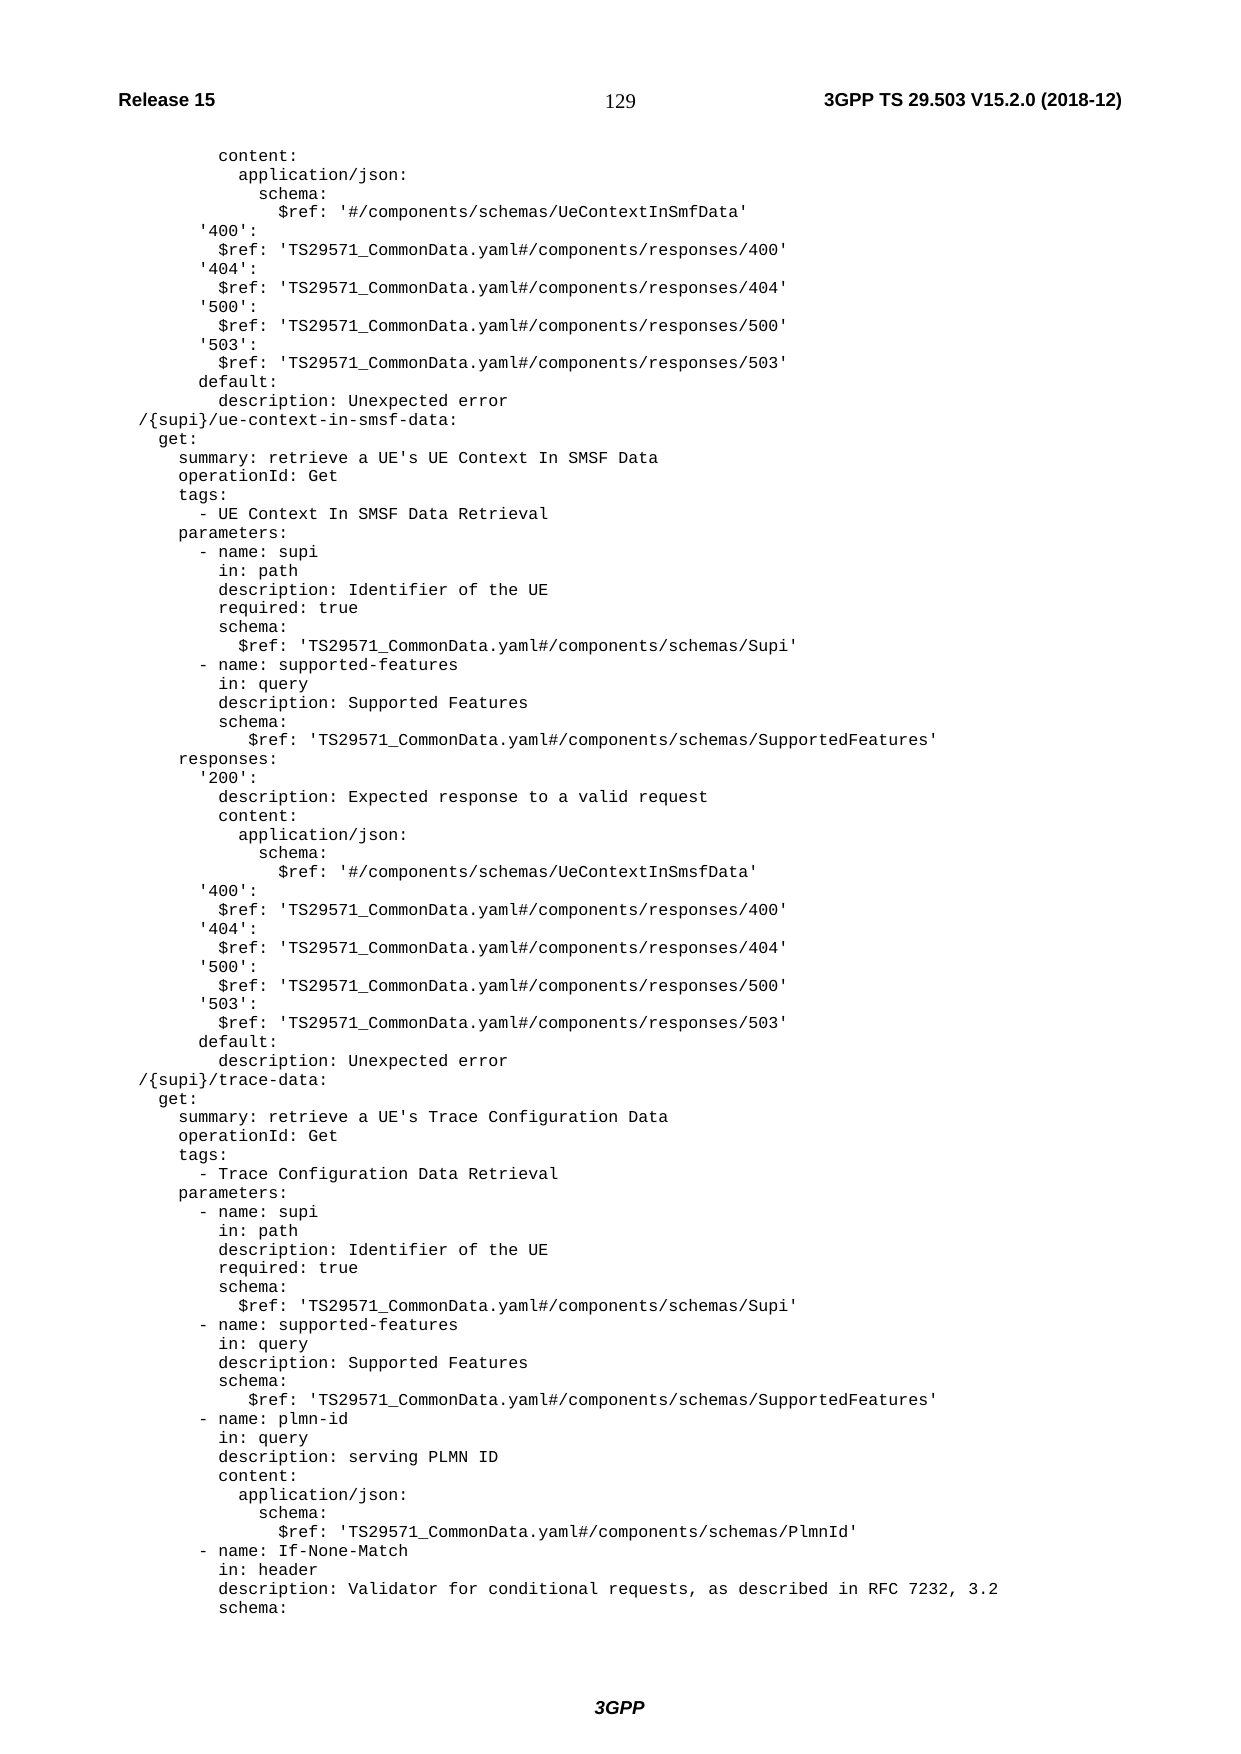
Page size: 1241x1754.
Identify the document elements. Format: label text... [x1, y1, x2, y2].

text $ref: 'TS29571_CommonData.yaml#/components/responses/400' [118, 242, 1122, 261]
text '500': [118, 298, 1122, 317]
text '404': [118, 921, 1122, 939]
text in: query [118, 675, 1122, 694]
text summary: retrieve a UE's UE Context In SMSF Data [118, 449, 1122, 468]
text schema: [118, 845, 1122, 864]
text content: [118, 147, 1122, 166]
text '200': [118, 770, 1122, 788]
text '500': [118, 958, 1122, 977]
text description: Unexpected error [118, 393, 1122, 411]
text $ref: 'TS29571_CommonData.yaml#/components/responses/503' [118, 355, 1122, 374]
text $ref: 'TS29571_CommonData.yaml#/components/responses/404' [118, 939, 1122, 958]
text '404': [118, 261, 1122, 279]
text description: Expected response to a valid request [118, 788, 1122, 807]
text $ref: 'TS29571_CommonData.yaml#/components/responses/500' [118, 317, 1122, 336]
text - UE Context In SMSF Data Retrieval [118, 506, 1122, 524]
text content: [118, 807, 1122, 826]
text '400': [118, 223, 1122, 242]
text $ref: 'TS29571_CommonData.yaml#/components/responses/500' [118, 977, 1122, 996]
text '503': [118, 336, 1122, 355]
text parameters: [118, 524, 1122, 543]
text $ref: '#/components/schemas/UeContextInSmfData' [118, 204, 1122, 223]
text schema: [118, 713, 1122, 732]
text schema: [118, 619, 1122, 638]
text default: [118, 374, 1122, 393]
text operationId: Get [118, 468, 1122, 487]
text - name: supi [118, 543, 1122, 562]
text $ref: 'TS29571_CommonData.yaml#/components/schemas/Supi' [118, 638, 1122, 657]
text '400': [118, 883, 1122, 902]
text $ref: 'TS29571_CommonData.yaml#/components/responses/404' [118, 279, 1122, 298]
text description: Supported Features [118, 694, 1122, 713]
text tags: [118, 487, 1122, 506]
text schema: [118, 185, 1122, 204]
text responses: [118, 751, 1122, 770]
text - name: supported-features [118, 657, 1122, 675]
text $ref: '#/components/schemas/UeContextInSmsfData' [118, 864, 1122, 883]
text description: Identifier of the UE [118, 581, 1122, 600]
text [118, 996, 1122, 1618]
text application/json: [118, 826, 1122, 845]
text $ref: 'TS29571_CommonData.yaml#/components/schemas/SupportedFeatures' [118, 732, 1122, 751]
text in: path [118, 562, 1122, 581]
text required: true [118, 600, 1122, 619]
text get: [118, 430, 1122, 449]
text $ref: 'TS29571_CommonData.yaml#/components/responses/400' [118, 902, 1122, 921]
text application/json: [118, 166, 1122, 185]
text /{supi}/ue-context-in-smsf-data: [118, 411, 1122, 430]
